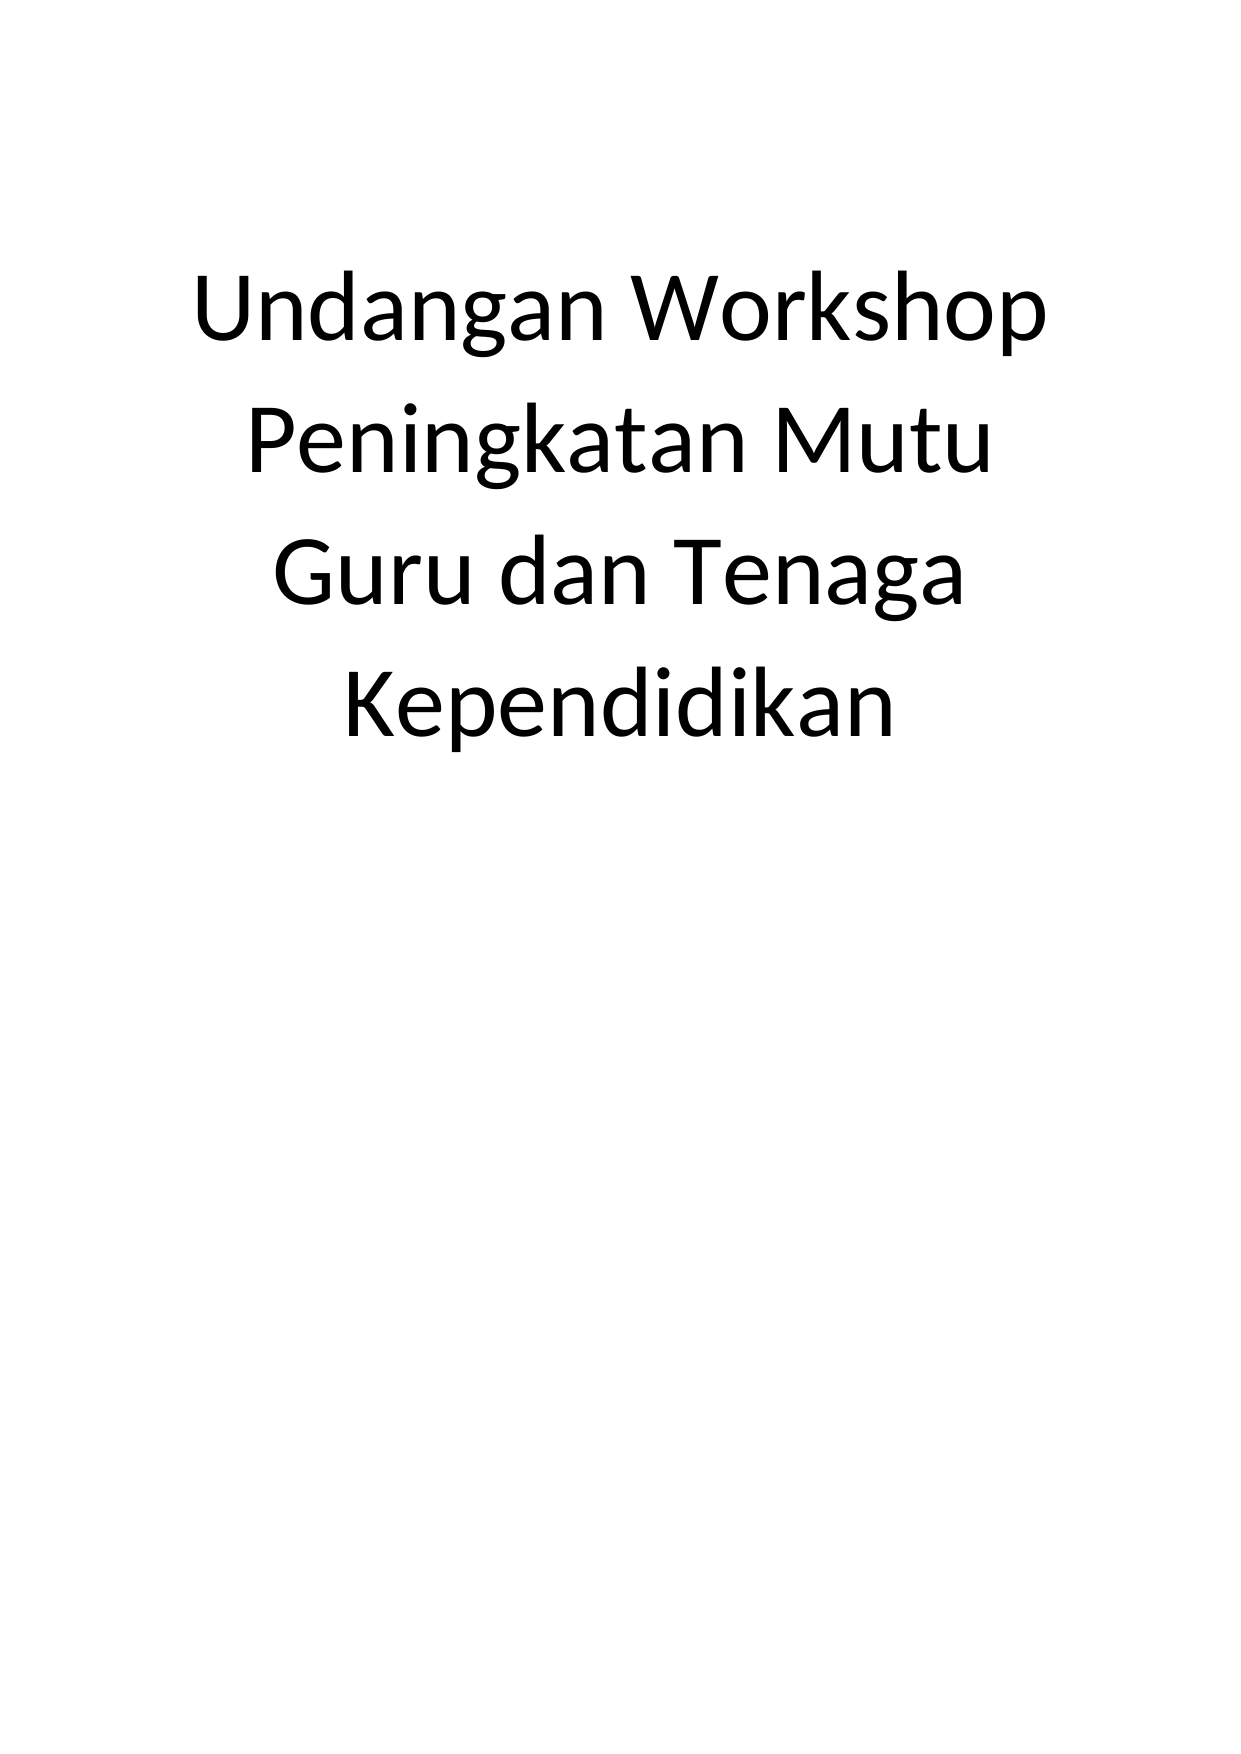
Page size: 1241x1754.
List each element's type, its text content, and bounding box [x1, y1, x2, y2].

text Undangan Workshop Peningkatan Mutu Guru dan Tenaga Kependidikan [150, 244, 1090, 761]
